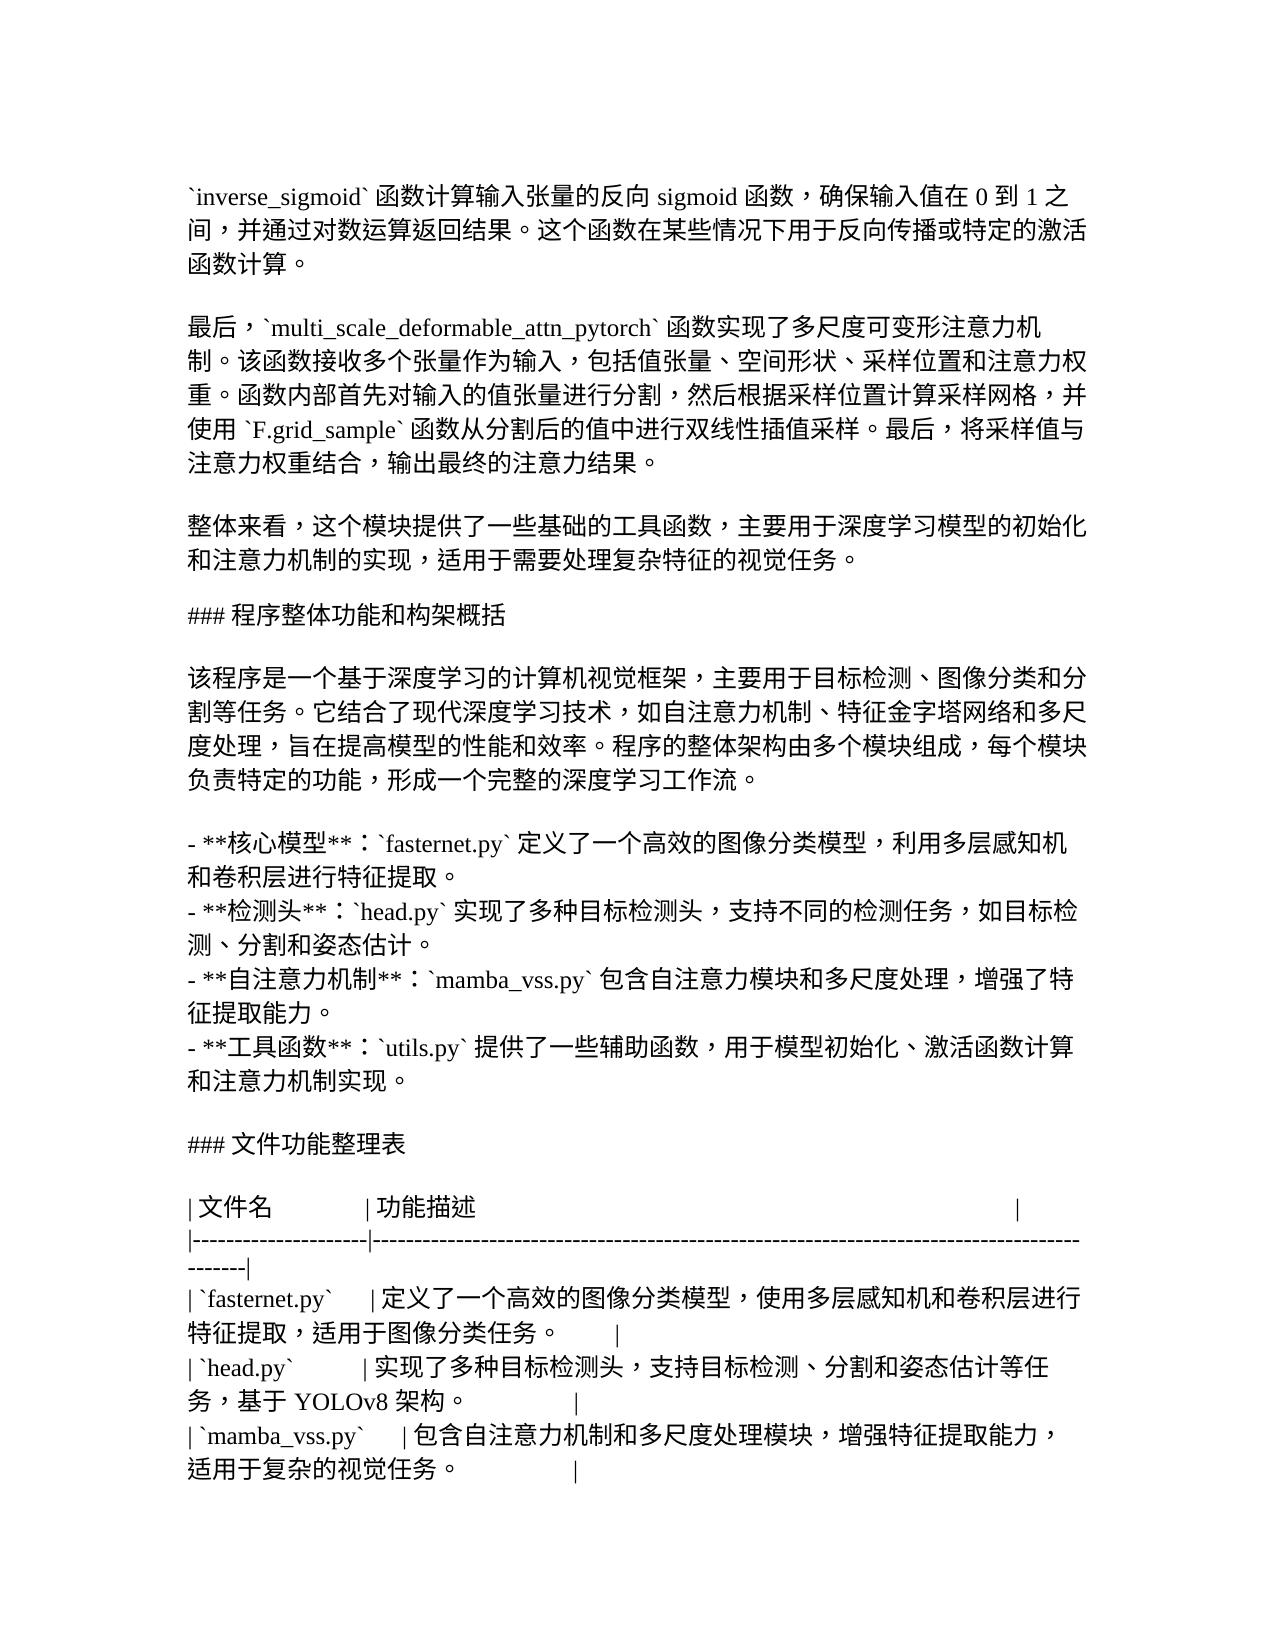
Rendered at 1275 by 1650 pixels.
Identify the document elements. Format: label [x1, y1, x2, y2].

text [187, 150, 1087, 577]
text [187, 598, 1087, 1486]
